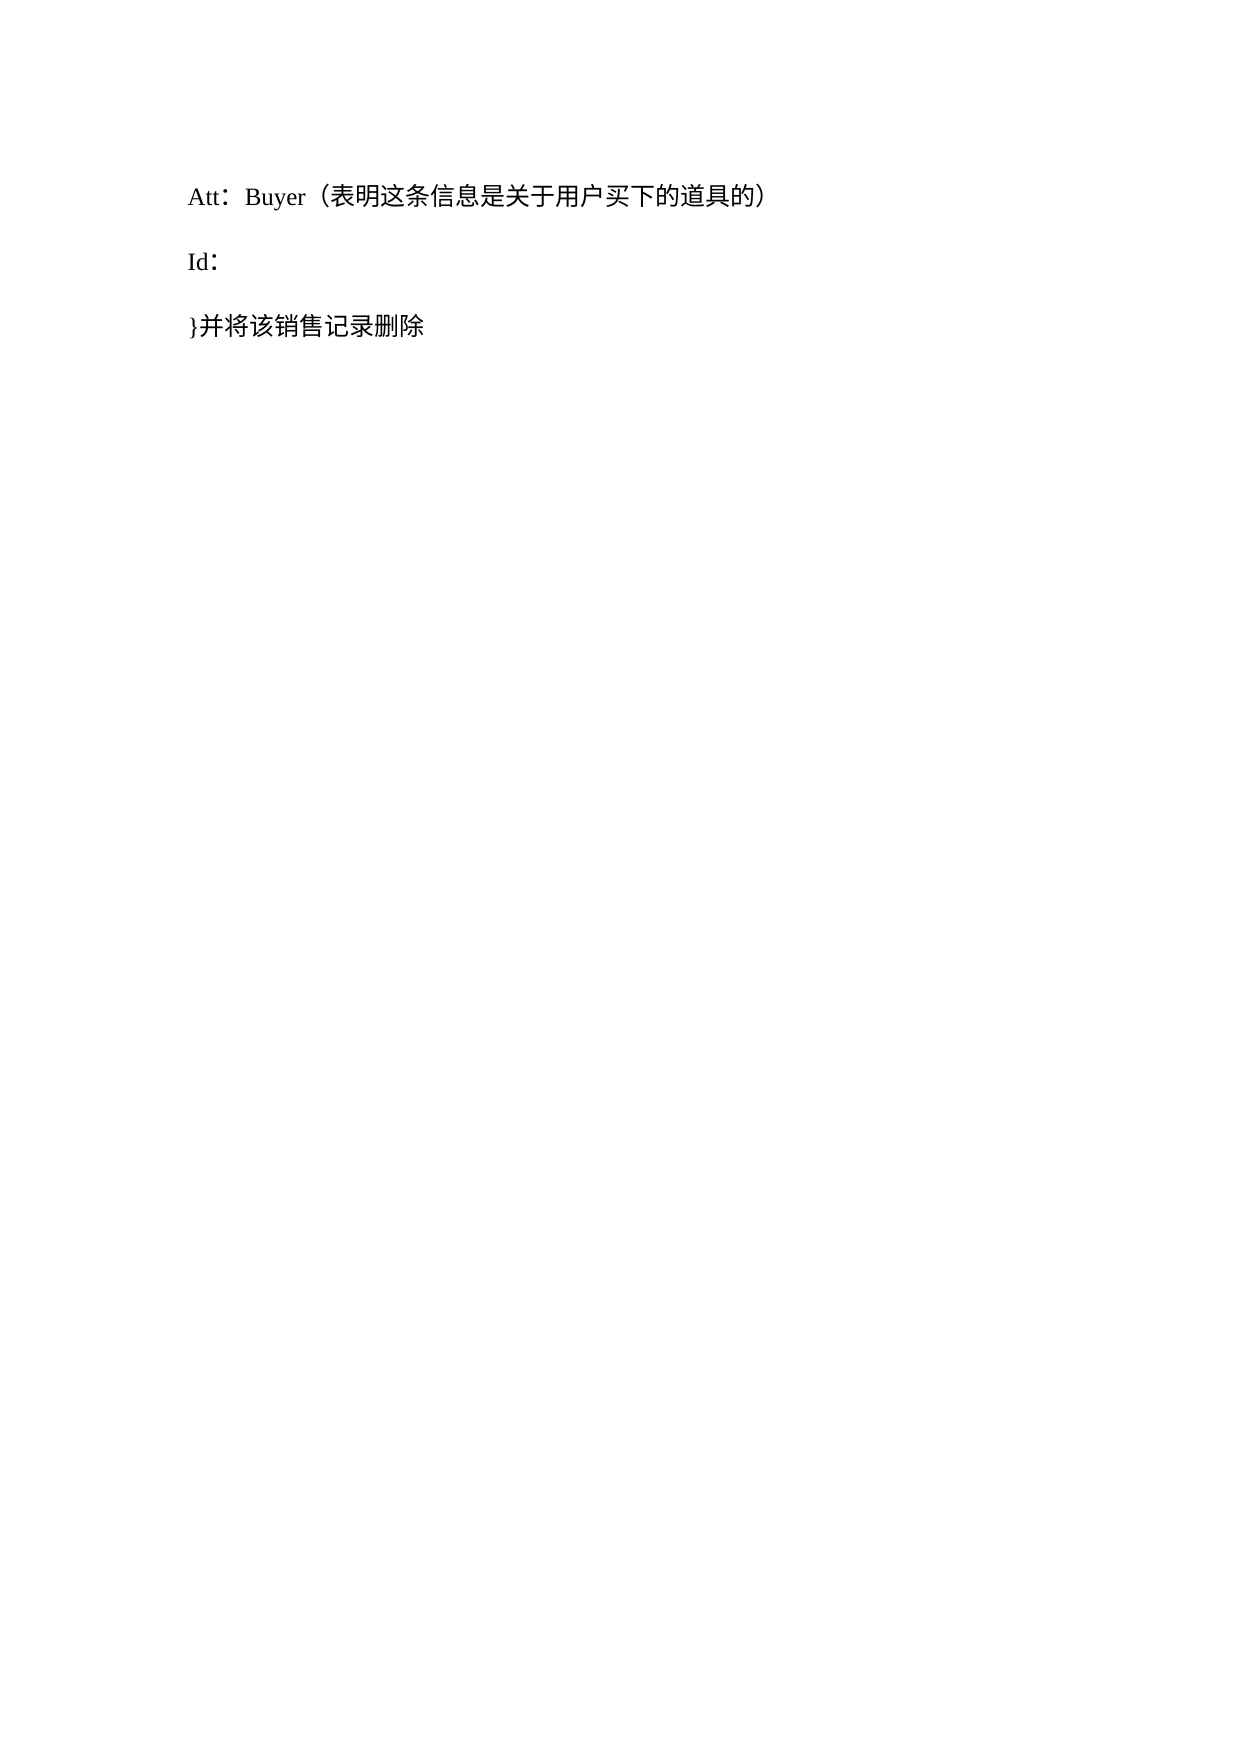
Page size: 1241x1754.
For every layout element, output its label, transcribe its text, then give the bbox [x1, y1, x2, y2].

text Id： [187, 227, 1053, 292]
text }并将该销售记录删除 [187, 292, 1053, 357]
text Att：Buyer（表明这条信息是关于用户买下的道具的） [187, 162, 1053, 227]
